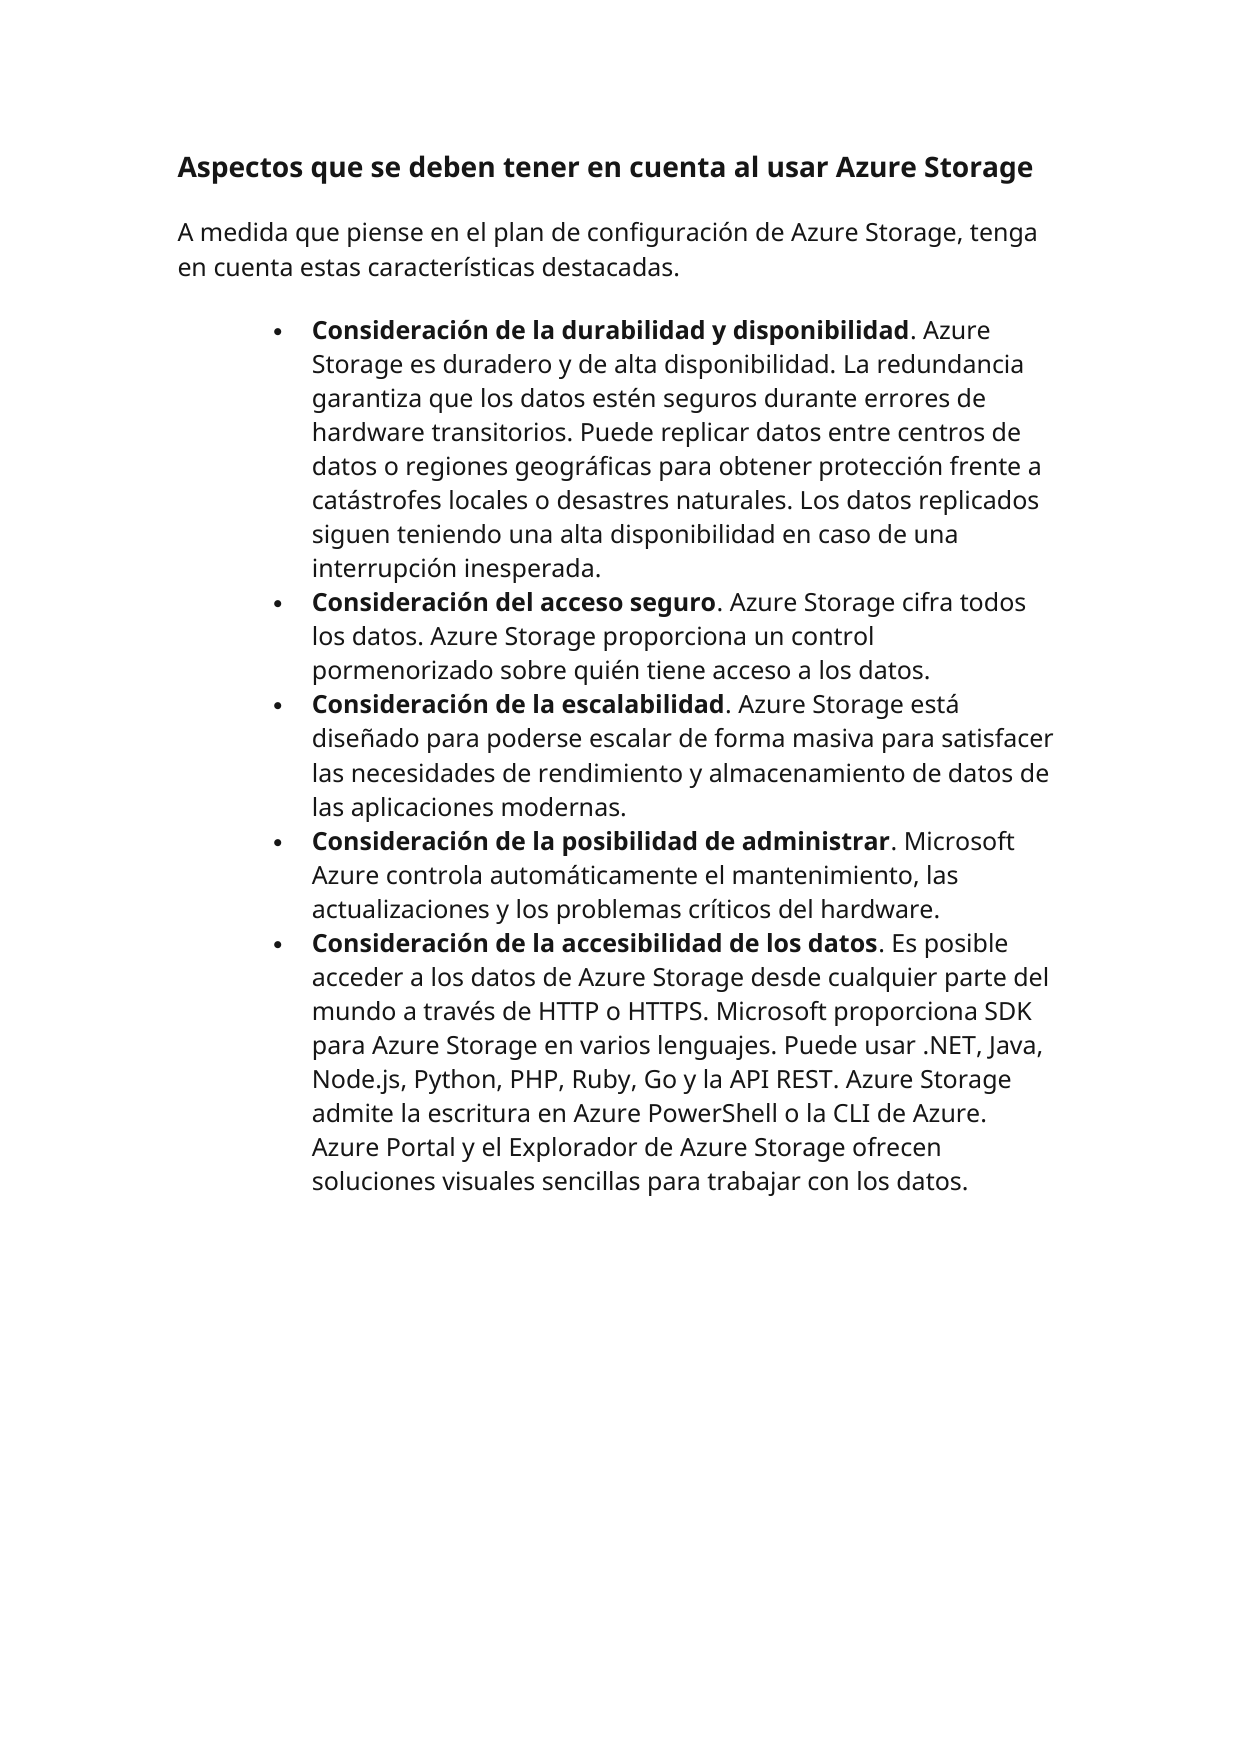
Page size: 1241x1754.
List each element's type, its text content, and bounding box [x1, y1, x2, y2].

list Consideración de la escalabilidad. Azure Storage está diseñado para poderse escalar de forma masiva para satisfacer las necesidades de rendimiento y almacenamiento de datos de las aplicaciones modernas. [274, 687, 1063, 823]
list Consideración de la durabilidad y disponibilidad. Azure Storage es duradero y de alta disponibilidad. La redundancia garantiza que los datos estén seguros durante errores de hardware transitorios. Puede replicar datos entre centros de datos o regiones geográficas para obtener protección frente a catástrofes locales o desastres naturales. Los datos replicados siguen teniendo una alta disponibilidad en caso de una interrupción inesperada. [274, 312, 1063, 585]
list Consideración del acceso seguro. Azure Storage cifra todos los datos. Azure Storage proporciona un control pormenorizado sobre quién tiene acceso a los datos. [274, 585, 1063, 687]
text Aspectos que se deben tener en cuenta al usar Azure Storage [177, 148, 1063, 186]
text A medida que piense en el plan de configuración de Azure Storage, tenga en cuenta estas características destacadas. [177, 215, 1063, 283]
list Consideración de la posibilidad de administrar. Microsoft Azure controla automáticamente el mantenimiento, las actualizaciones y los problemas críticos del hardware. [274, 823, 1063, 926]
list Consideración de la accesibilidad de los datos. Es posible acceder a los datos de Azure Storage desde cualquier parte del mundo a través de HTTP o HTTPS. Microsoft proporciona SDK para Azure Storage en varios lenguajes. Puede usar .NET, Java, Node.js, Python, PHP, Ruby, Go y la API REST. Azure Storage admite la escritura en Azure PowerShell o la CLI de Azure. Azure Portal y el Explorador de Azure Storage ofrecen soluciones visuales sencillas para trabajar con los datos. [274, 926, 1063, 1198]
